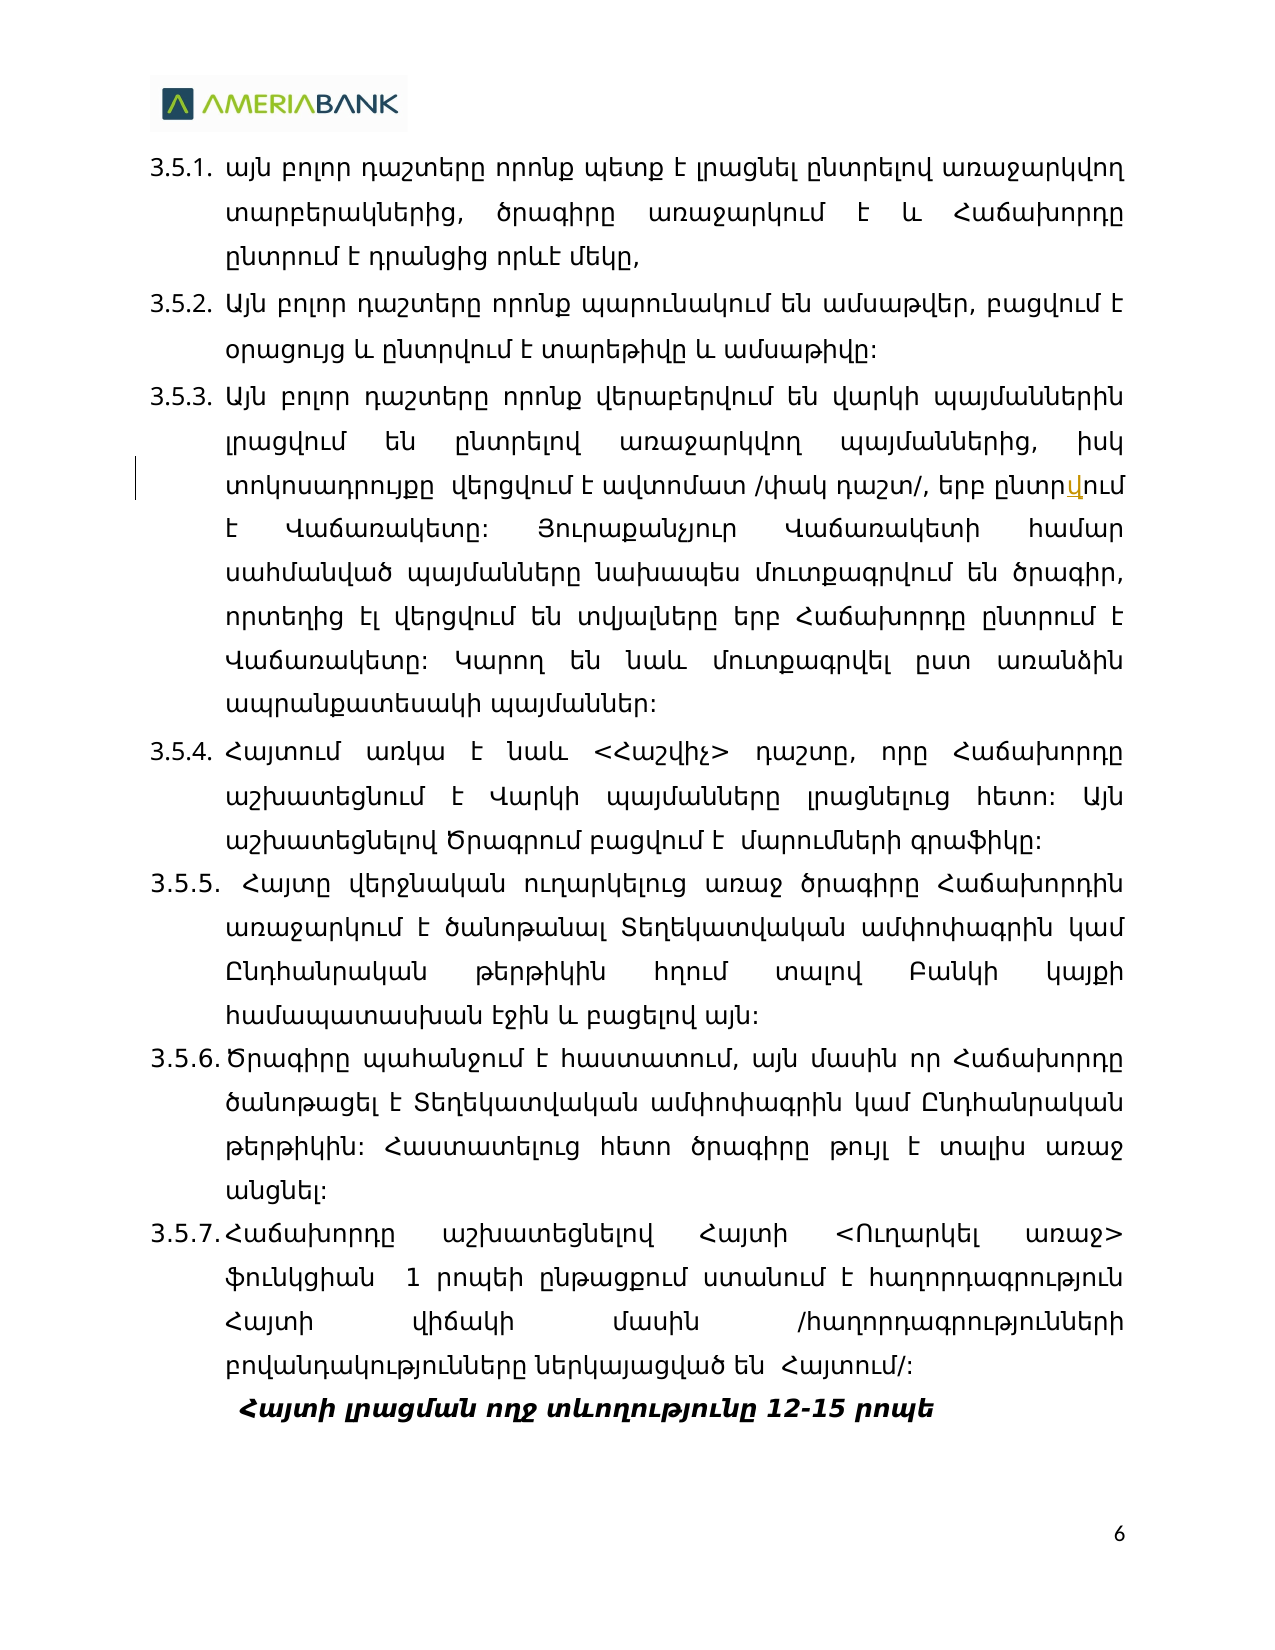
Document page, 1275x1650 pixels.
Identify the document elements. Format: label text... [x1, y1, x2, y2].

list Հայտի լրացման ողջ տևողությունը 12-15 րոպե [240, 1394, 1125, 1424]
list Հայտը վերջնական ուղարկելուց առաջ ծրագիրը Հաճախորդին առաջարկում է ծանոթանալ Տեղեկատվական ամփոփագրին կամ Ընդհանրական թերթիկին հղում տալով Բանկի կայքի համապատասխան էջին և բացելով այն: [150, 869, 1125, 1030]
list Հայտում առկա է նաև <Հաշվիչ> դաշտը, որը Հաճախորդը աշխատեցնում է Վարկի պայմանները լրացնելուց հետո: Այն աշխատեցնելով Ծրագրում բացվում է մարումների գրաֆիկը: [150, 733, 1125, 855]
list Ծրագիրը պահանջում է հաստատում, այն մասին որ Հաճախորդը ծանոթացել է Տեղեկատվական ամփոփագրին կամ Ընդհանրական թերթիկին: Հաստատելուց հետո ծրագիրը թույլ է տալիս առաջ անցնել: [150, 1044, 1125, 1205]
list Այն բոլոր դաշտերը որոնք պարունակում են ամսաթվեր, բացվում է օրացույց և ընտրվում է տարեթիվը և ամսաթիվը: [150, 286, 1125, 364]
list Հաճախորդը աշխատեցնելով Հայտի <Ուղարկել առաջ> ֆունկցիան 1 րոպեի ընթացքում ստանում է հաղորդագրություն Հայտի վիճակի մասին /հաղորդագրությունների բովանդակությունները ներկայացված են Հայտում/: [150, 1219, 1125, 1380]
picture [150, 75, 408, 132]
list այն բոլոր դաշտերը որոնք պետք է լրացնել ընտրելով առաջարկվող տարբերակներից, ծրագիրը առաջարկում է և Հաճախորդը ընտրում է դրանցից որևէ մեկը, [150, 150, 1125, 272]
list Այն բոլոր դաշտերը որոնք վերաբերվում են վարկի պայմաններին լրացվում են ընտրելով առաջարկվող պայմաններից, իսկ տոկոսադրույքը վերցվում է ավտոմատ /փակ դաշտ/, երբ ընտրում է Վաճառակետը: Յուրաքանչյուր Վաճառակետի համար սահմանված պայմանները նախապես մուտքագրվում են ծրագիր, որտեղից էլ վերցվում են տվյալները երբ Հաճախորդը ընտրում է Վաճառակետը: Կարող են նաև մուտքագրվել ըստ առանձին ապրանքատեսակի պայմաններ: [150, 378, 1125, 719]
